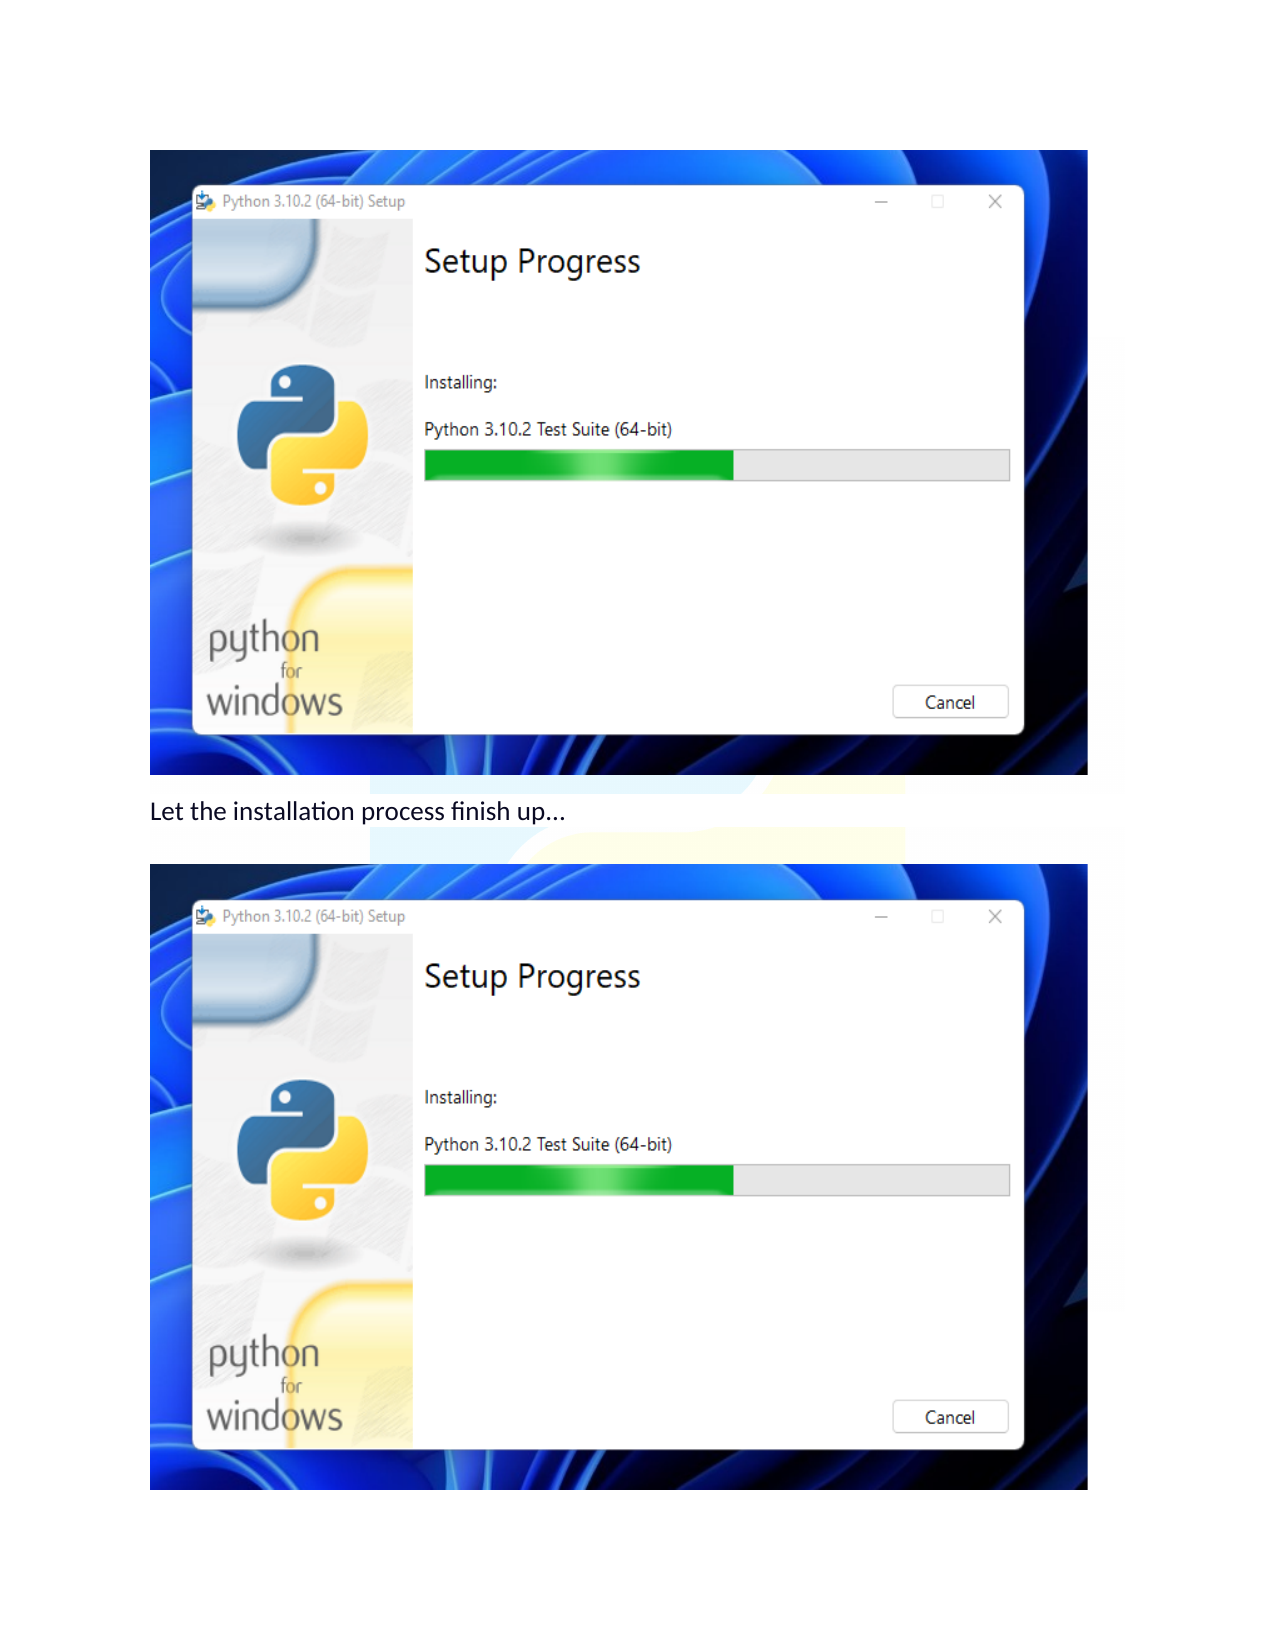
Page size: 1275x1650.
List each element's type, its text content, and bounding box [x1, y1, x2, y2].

picture [150, 150, 1088, 775]
text Let the installation process finish up... [150, 794, 1125, 827]
picture [150, 864, 1088, 1490]
